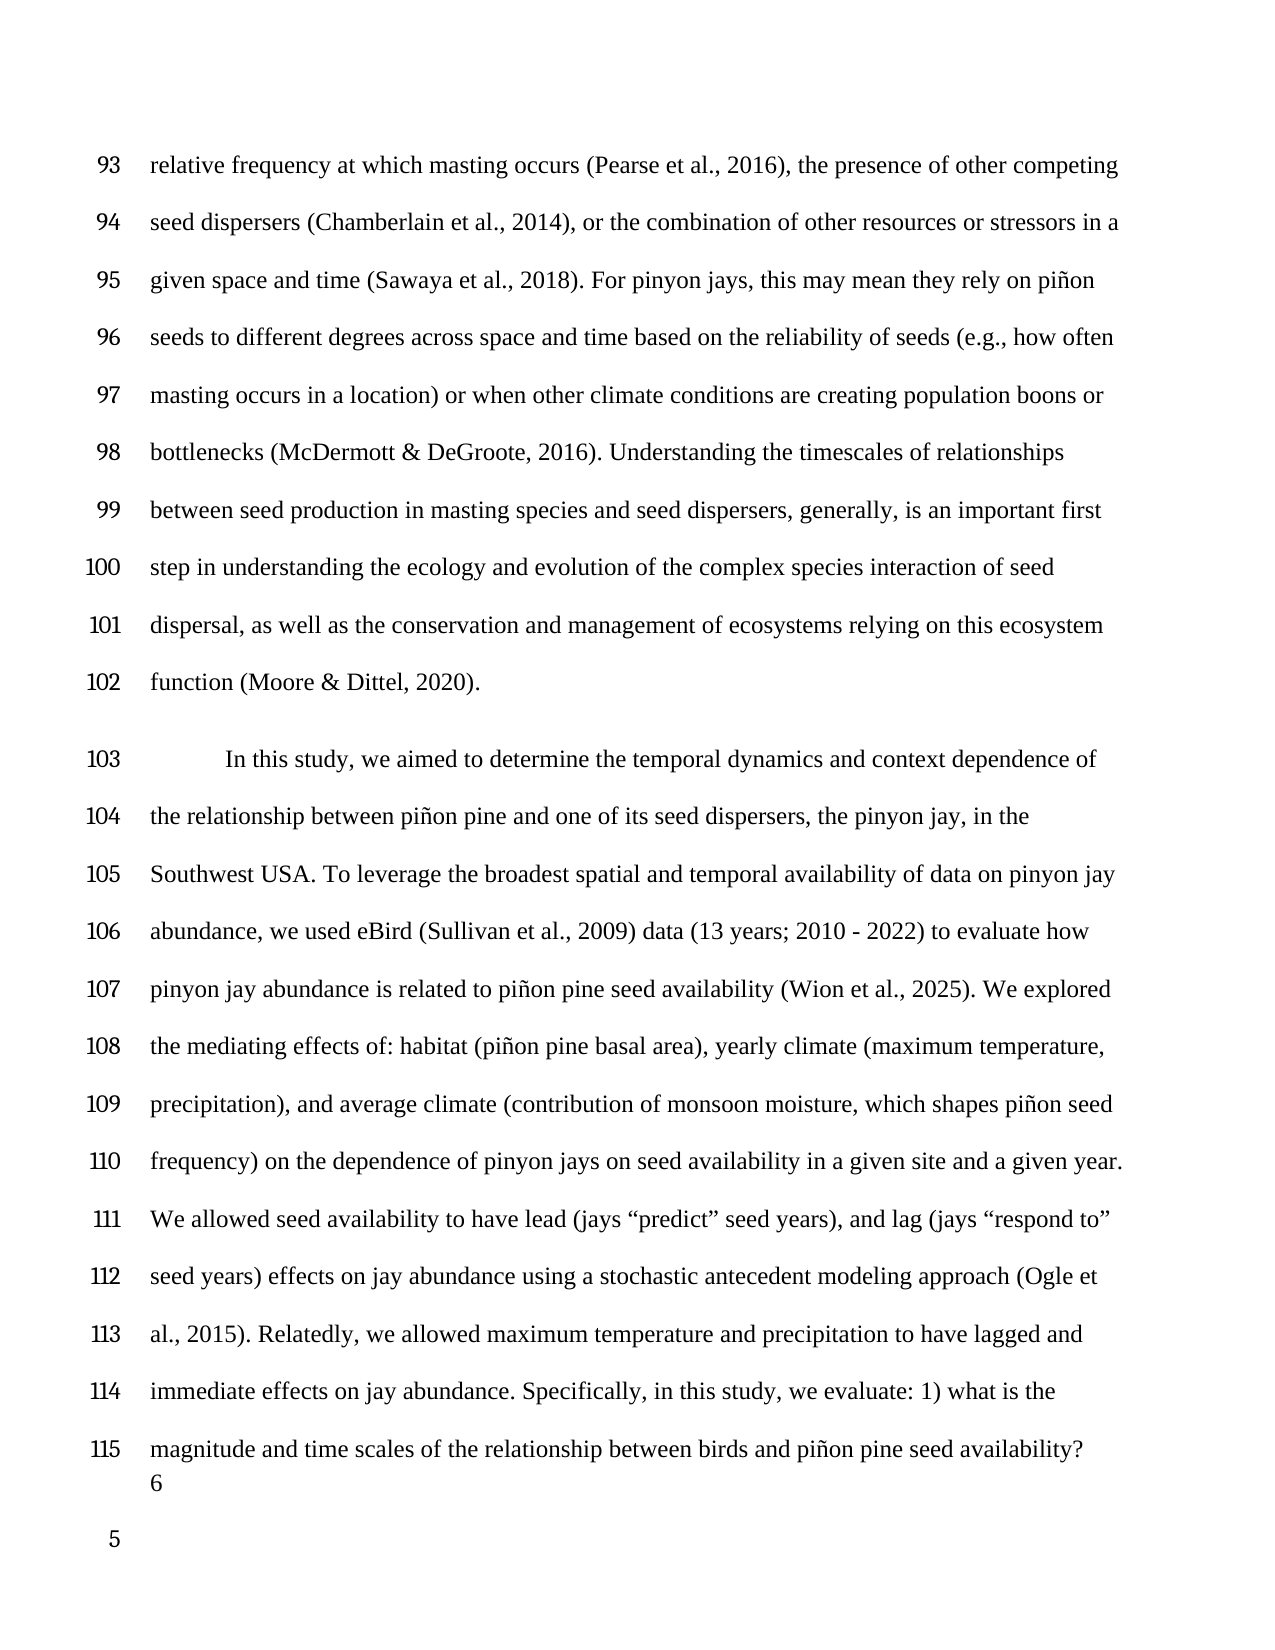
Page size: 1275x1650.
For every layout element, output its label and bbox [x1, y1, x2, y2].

text [150, 744, 1125, 1462]
text [150, 150, 1125, 696]
